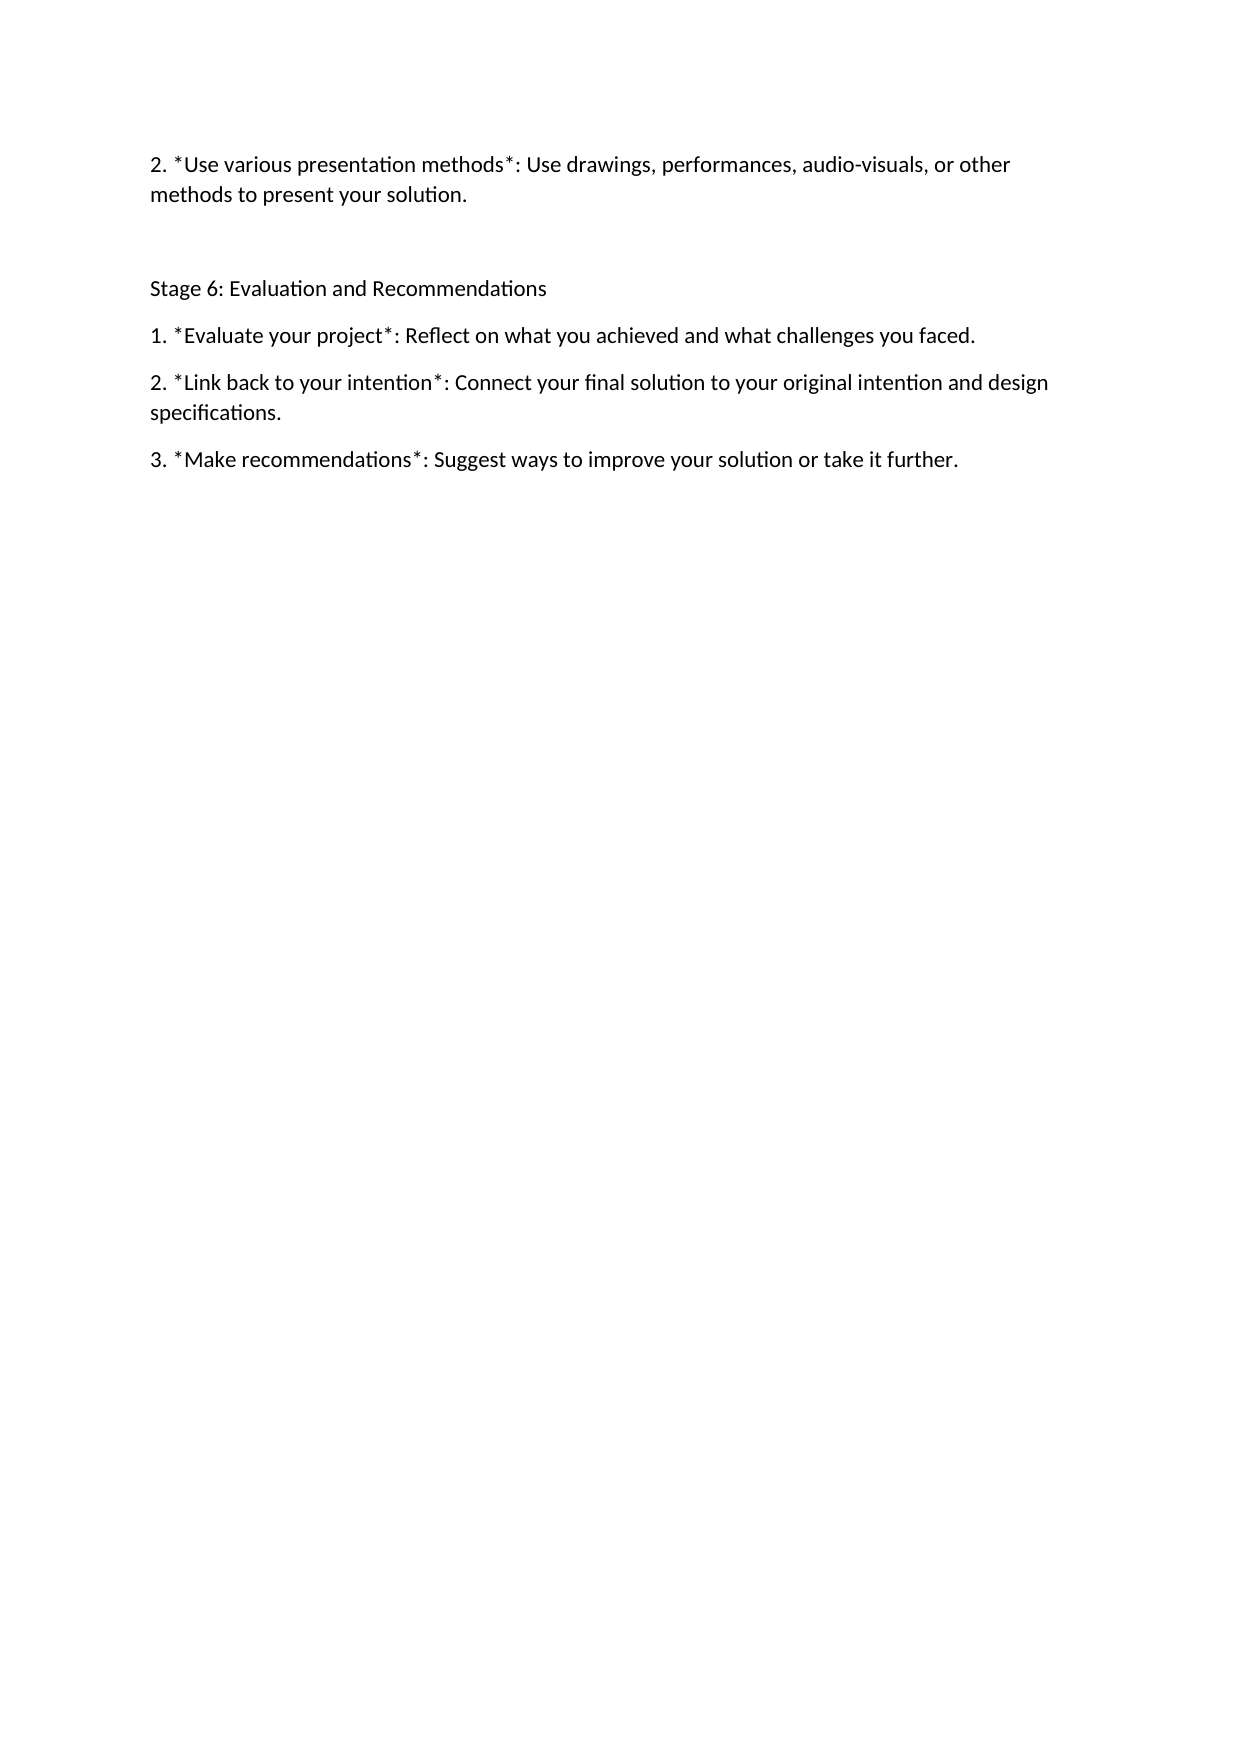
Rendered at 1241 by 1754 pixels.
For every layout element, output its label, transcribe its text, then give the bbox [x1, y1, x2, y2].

text 2. *Link back to your intention*: Connect your final solution to your original intention and design specifications. [150, 368, 1090, 426]
text 1. *Evaluate your project*: Reflect on what you achieved and what challenges you faced. [150, 321, 1090, 349]
text Stage 6: Evaluation and Recommendations [150, 274, 1090, 302]
text 3. *Make recommendations*: Suggest ways to improve your solution or take it further. [150, 445, 1090, 473]
text 2. *Use various presentation methods*: Use drawings, performances, audio-visuals, or other methods to present your solution. [150, 150, 1090, 208]
